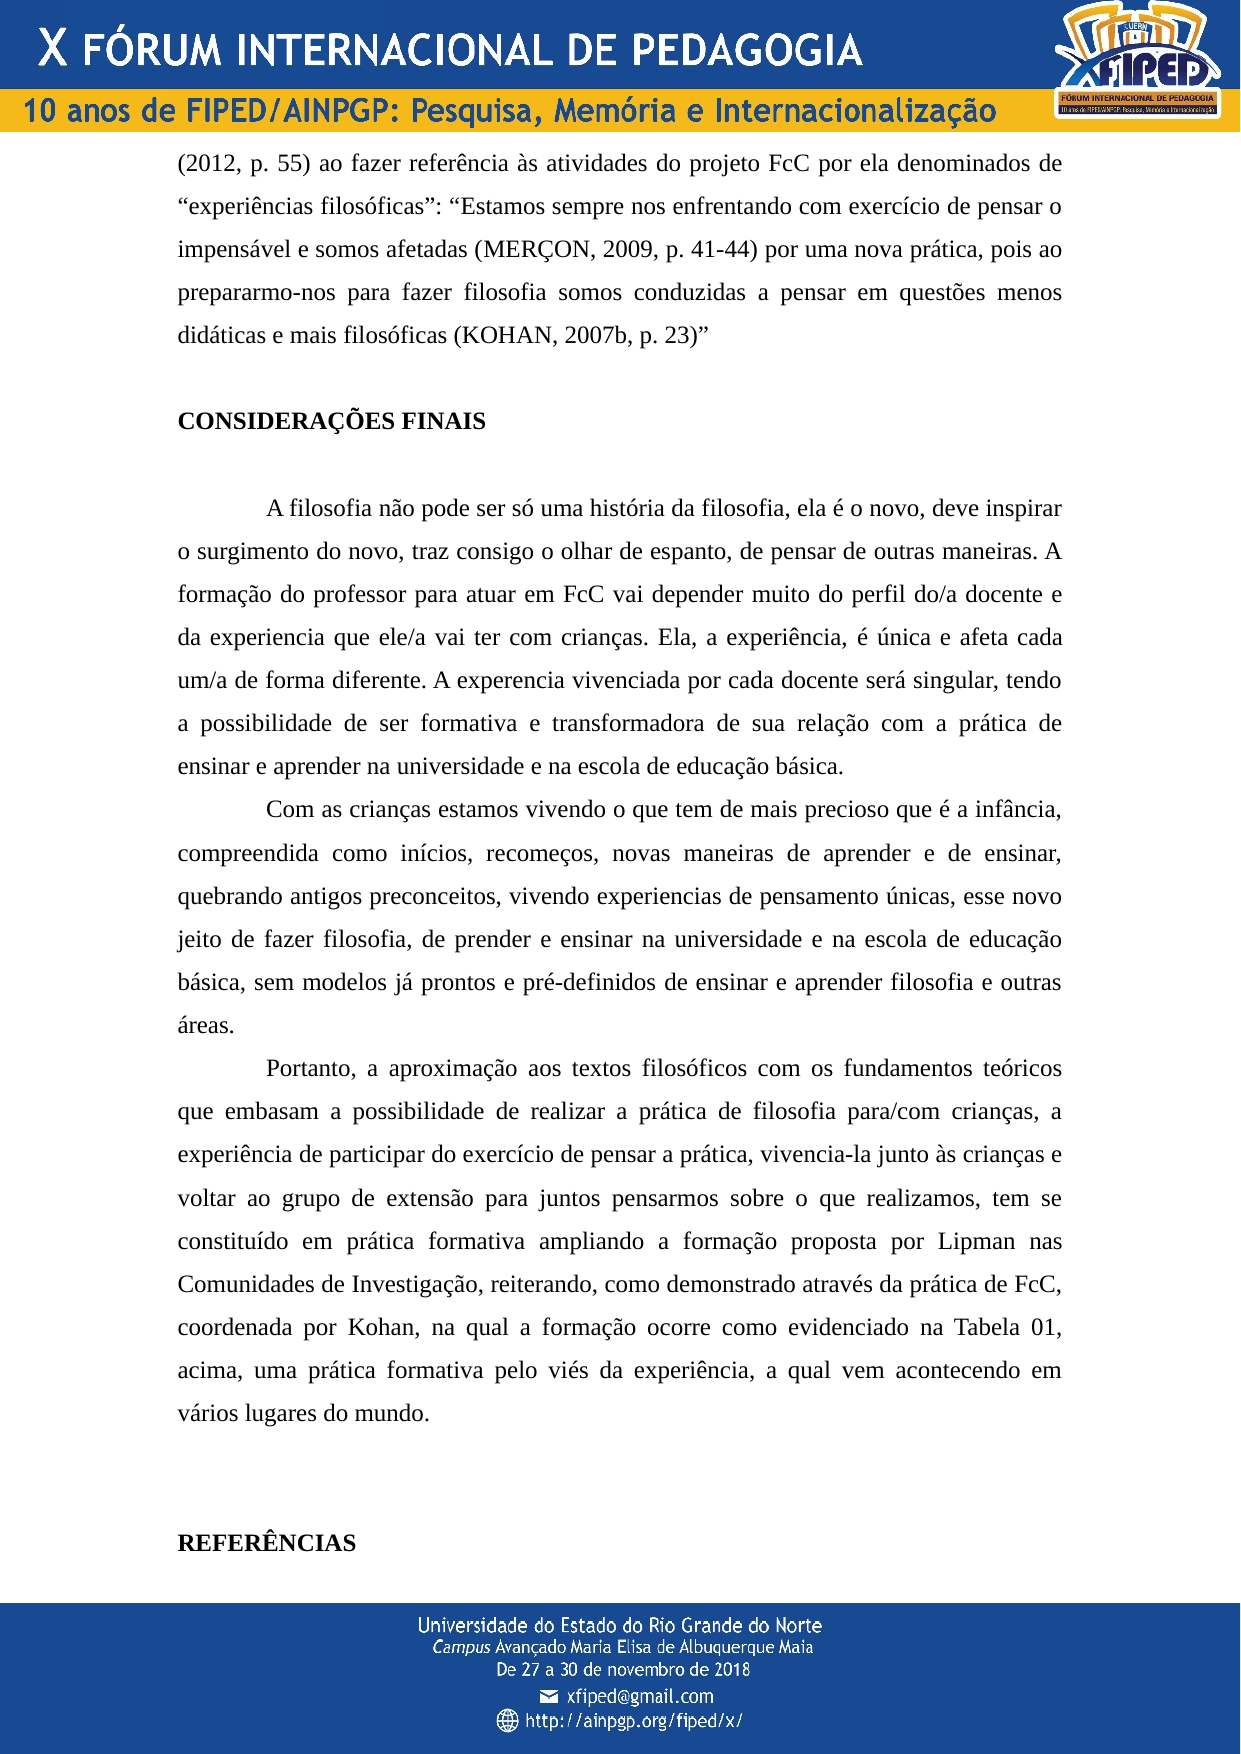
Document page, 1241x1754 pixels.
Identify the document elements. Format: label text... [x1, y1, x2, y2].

text Portanto, a aproximação aos textos filosóficos com os fundamentos teóricos que embasam a possibilidade de realizar a prática de filosofia para/com crianças, a experiência de participar do exercício de pensar a prática, vivencia-la junto às crianças e voltar ao grupo de extensão para juntos pensarmos sobre o que realizamos, tem se constituído em prática formativa ampliando a formação proposta por Lipman nas Comunidades de Investigação, reiterando, como demonstrado através da prática de FcC, coordenada por Kohan, na qual a formação ocorre como evidenciado na Tabela 01, acima, uma prática formativa pelo viés da experiência, a qual vem acontecendo em vários lugares do mundo. [177, 1053, 1063, 1427]
text REFERÊNCIAS [177, 1528, 1063, 1556]
text Com as crianças estamos vivendo o que tem de mais precioso que é a infância, compreendida como inícios, recomeços, novas maneiras de aprender e de ensinar, quebrando antigos preconceitos, vivendo experiencias de pensamento únicas, esse novo jeito de fazer filosofia, de prender e ensinar na universidade e na escola de educação básica, sem modelos já prontos e pré-definidos de ensinar e aprender filosofia e outras áreas. [177, 794, 1063, 1039]
text A filosofia não pode ser só uma história da filosofia, ela é o novo, deve inspirar o surgimento do novo, traz consigo o olhar de espanto, de pensar de outras maneiras. A formação do professor para atuar em FcC vai depender muito do perfil do/a docente e da experiencia que ele/a vai ter com crianças. Ela, a experiência, é única e afeta cada um/a de forma diferente. A experencia vivenciada por cada docente será singular, tendo a possibilidade de ser formativa e transformadora de sua relação com a prática de ensinar e aprender na universidade e na escola de educação básica. [177, 493, 1063, 780]
picture [0, 1603, 1241, 1754]
picture [0, 0, 1241, 132]
text CONSIDERAÇÕES FINAIS [177, 406, 1063, 435]
